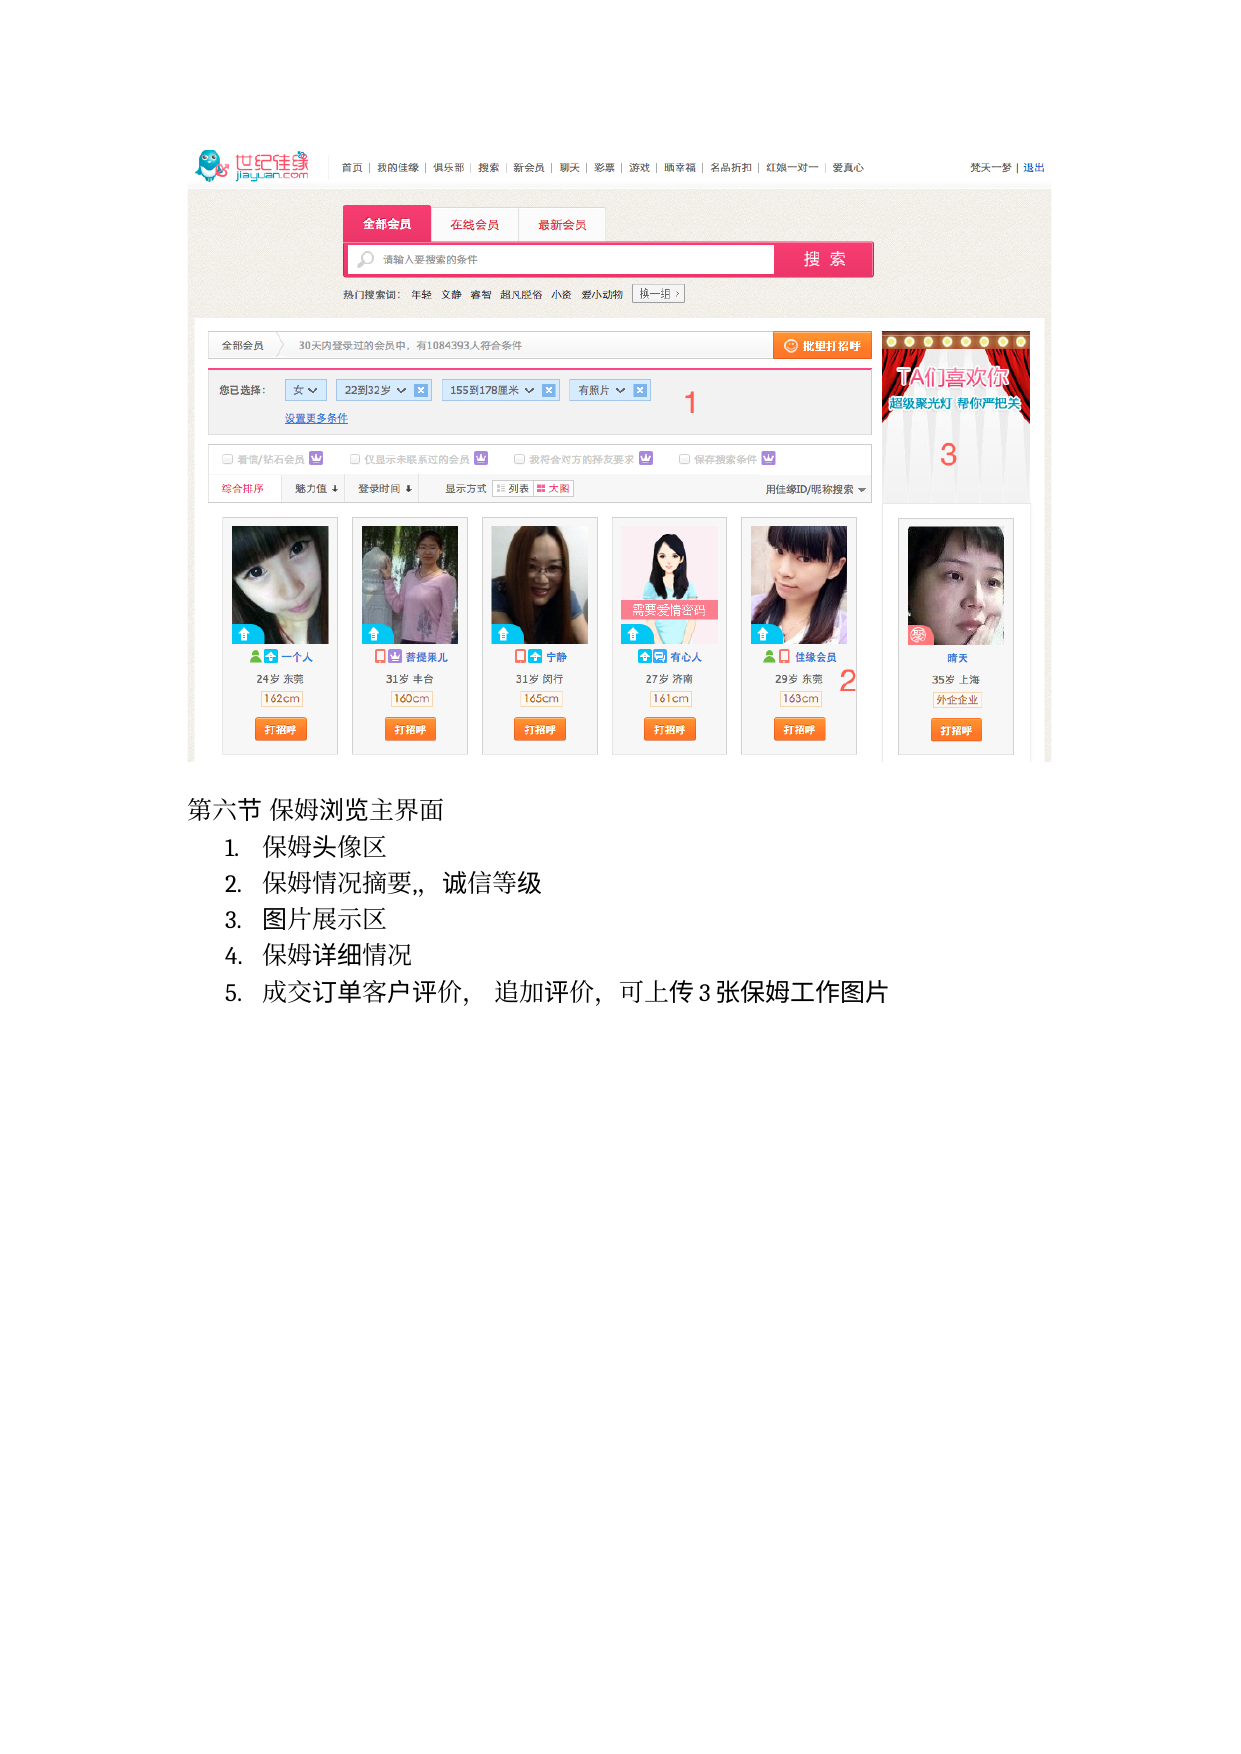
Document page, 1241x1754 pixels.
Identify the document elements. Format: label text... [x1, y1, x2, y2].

list 保姆头像区 [225, 827, 1053, 863]
text 第六节 保姆浏览主界面 [187, 791, 1053, 827]
list 保姆详细情况 [225, 936, 1053, 972]
picture [187, 150, 1052, 762]
list 成交订单客户评价， 追加评价，可上传3张保姆工作图片 [225, 972, 1053, 1008]
list 图片展示区 [225, 899, 1053, 936]
list 保姆情况摘要,，诚信等级 [225, 863, 1053, 899]
